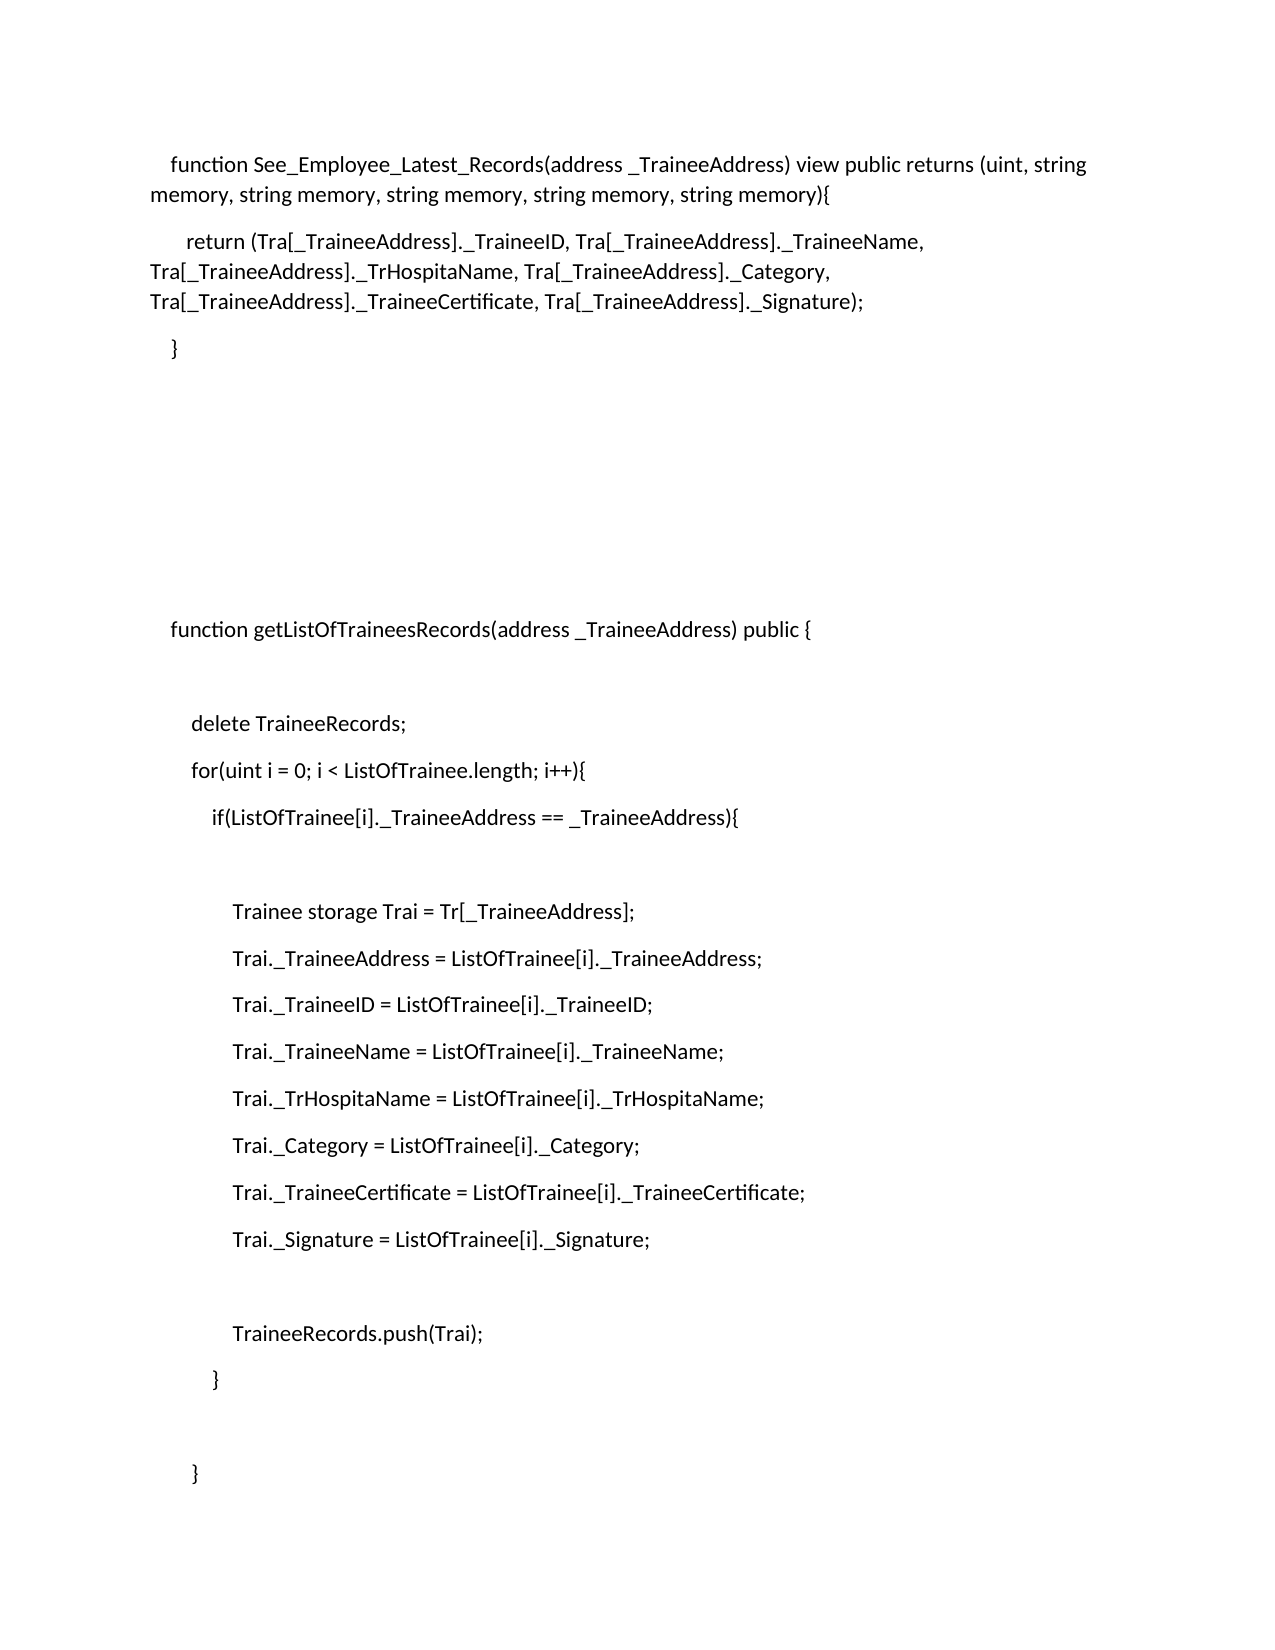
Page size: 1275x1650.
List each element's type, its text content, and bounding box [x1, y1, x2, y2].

text Trainee storage Trai = Tr[_TraineeAddress]; [150, 897, 1125, 925]
text TraineeRecords.push(Trai); [150, 1319, 1125, 1347]
text function getListOfTraineesRecords(address _TraineeAddress) public { [150, 616, 1125, 644]
text Trai._TraineeCertificate = ListOfTrainee[i]._TraineeCertificate; [150, 1178, 1125, 1206]
text } [150, 1366, 1125, 1394]
text } [150, 334, 1125, 362]
text Trai._TrHospitaName = ListOfTrainee[i]._TrHospitaName; [150, 1084, 1125, 1112]
text Trai._Signature = ListOfTrainee[i]._Signature; [150, 1225, 1125, 1253]
text } [150, 1459, 1125, 1487]
text for(uint i = 0; i < ListOfTrainee.length; i++){ [150, 756, 1125, 784]
text return (Tra[_TraineeAddress]._TraineeID, Tra[_TraineeAddress]._TraineeName, Tra[_TraineeAddress]._TrHospitaName, Tra[_TraineeAddress]._Category, Tra[_TraineeAddress]._TraineeCertificate, Tra[_TraineeAddress]._Signature); [150, 227, 1125, 316]
text delete TraineeRecords; [150, 709, 1125, 737]
text if(ListOfTrainee[i]._TraineeAddress == _TraineeAddress){ [150, 803, 1125, 831]
text Trai._Category = ListOfTrainee[i]._Category; [150, 1131, 1125, 1159]
text Trai._TraineeID = ListOfTrainee[i]._TraineeID; [150, 991, 1125, 1019]
text function See_Employee_Latest_Records(address _TraineeAddress) view public returns (uint, string memory, string memory, string memory, string memory, string memory){ [150, 150, 1125, 208]
text Trai._TraineeAddress = ListOfTrainee[i]._TraineeAddress; [150, 944, 1125, 972]
text Trai._TraineeName = ListOfTrainee[i]._TraineeName; [150, 1037, 1125, 1066]
